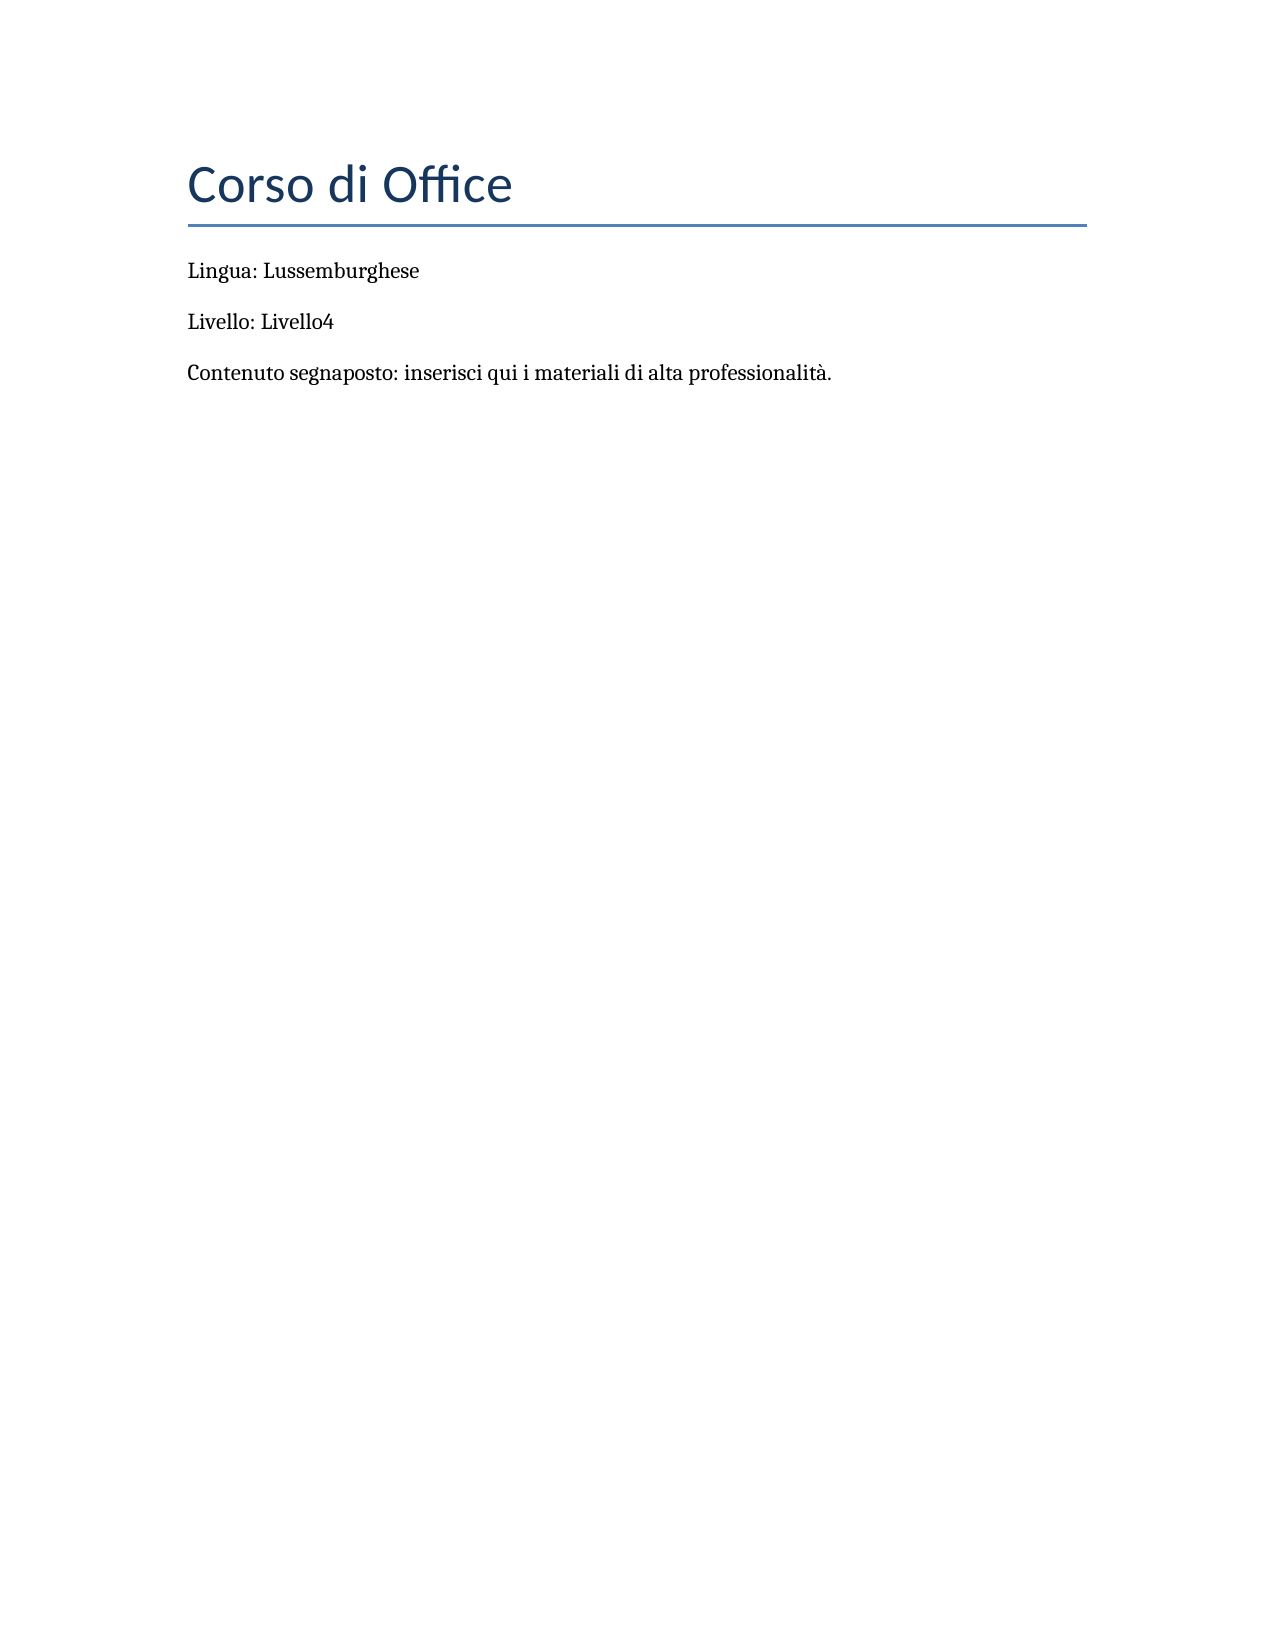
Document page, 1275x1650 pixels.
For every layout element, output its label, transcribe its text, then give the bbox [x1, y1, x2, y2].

text Contenuto segnaposto: inserisci qui i materiali di alta professionalità. [187, 360, 1087, 386]
title Corso di Office [187, 150, 1087, 227]
text Lingua: Lussemburghese [187, 258, 1087, 284]
text Livello: Livello4 [187, 309, 1087, 335]
